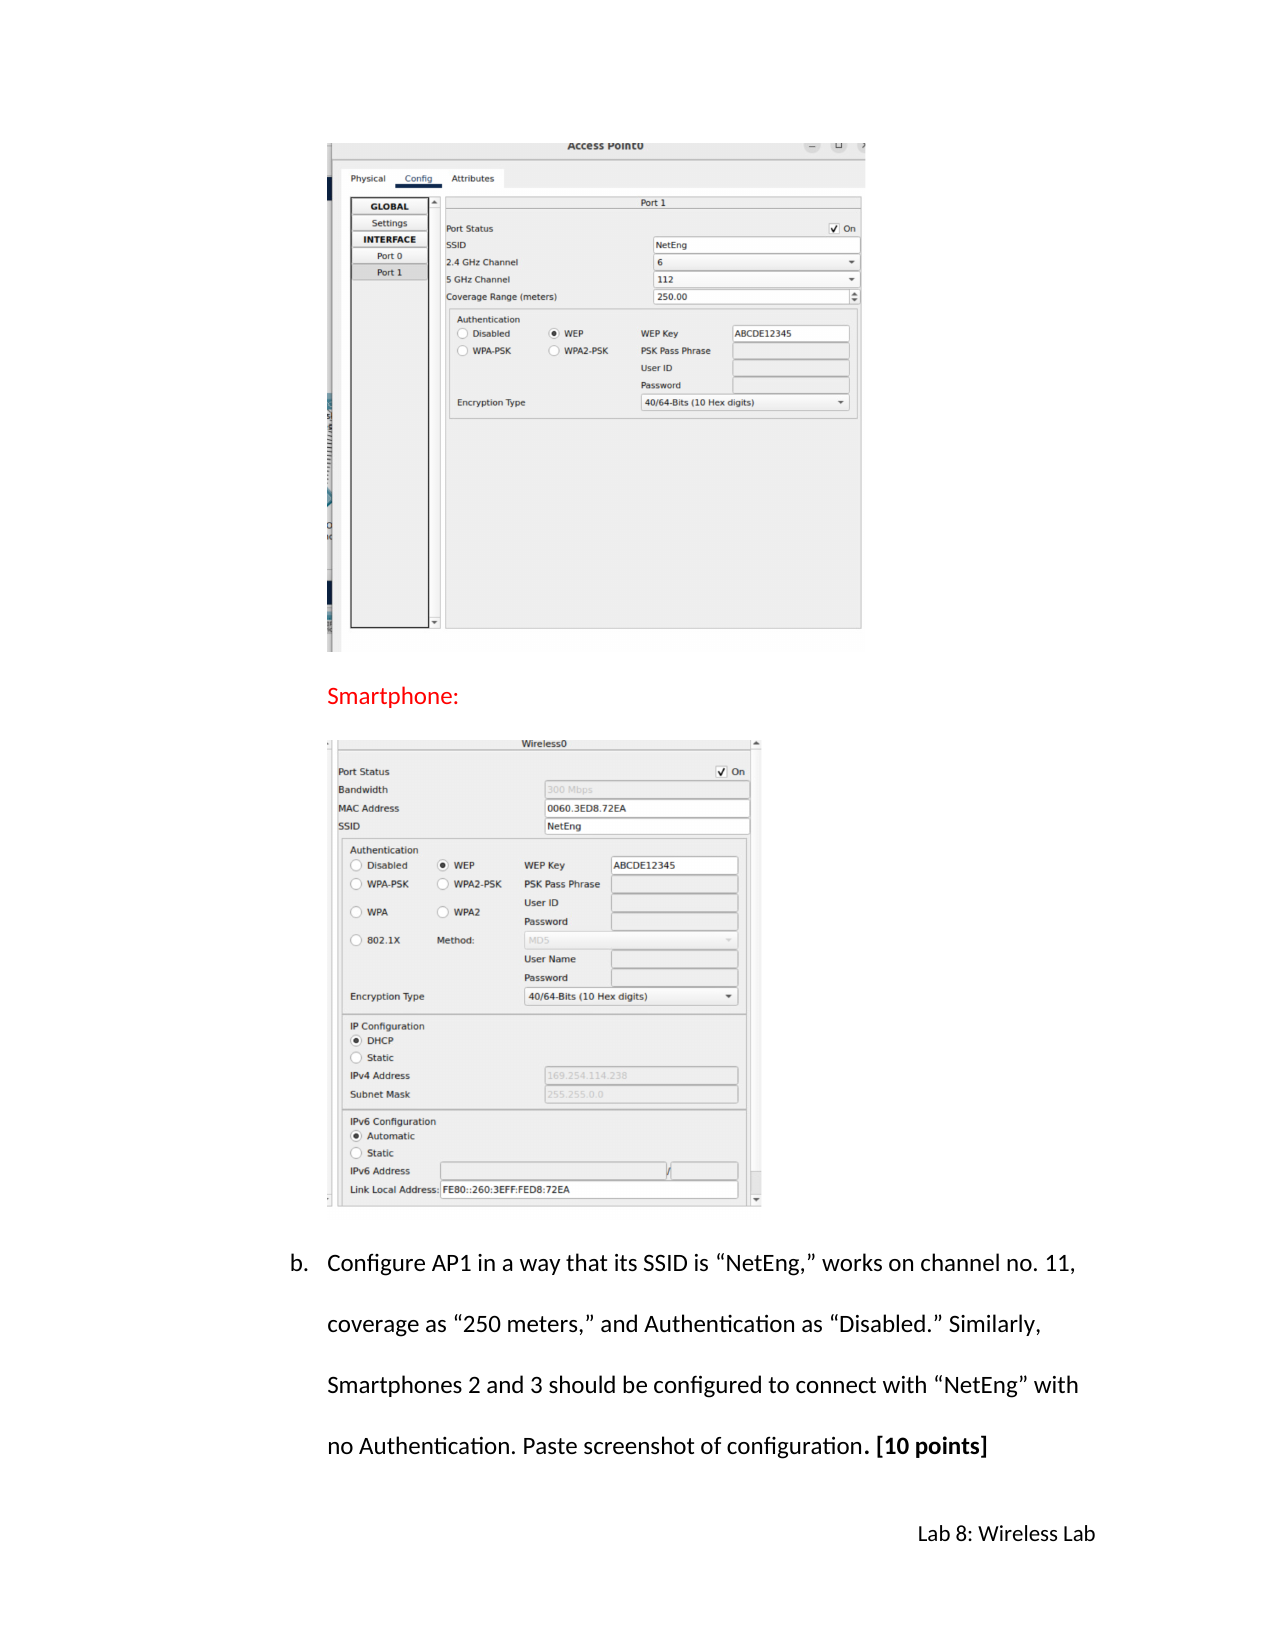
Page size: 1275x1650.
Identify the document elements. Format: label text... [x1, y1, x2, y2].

list Smartphone: [327, 680, 1096, 710]
picture [327, 143, 866, 652]
list Configure AP1 in a way that its SSID is “NetEng,” works on channel no. 11, coverage as “250 meters,” and Authentication as “Disabled.” Similarly, Smartphones 2 and 3 should be configured to connect with “NetEng” with no Authentication. Paste screenshot of configuration. [10 points] [289, 1247, 1096, 1461]
picture [327, 740, 762, 1220]
